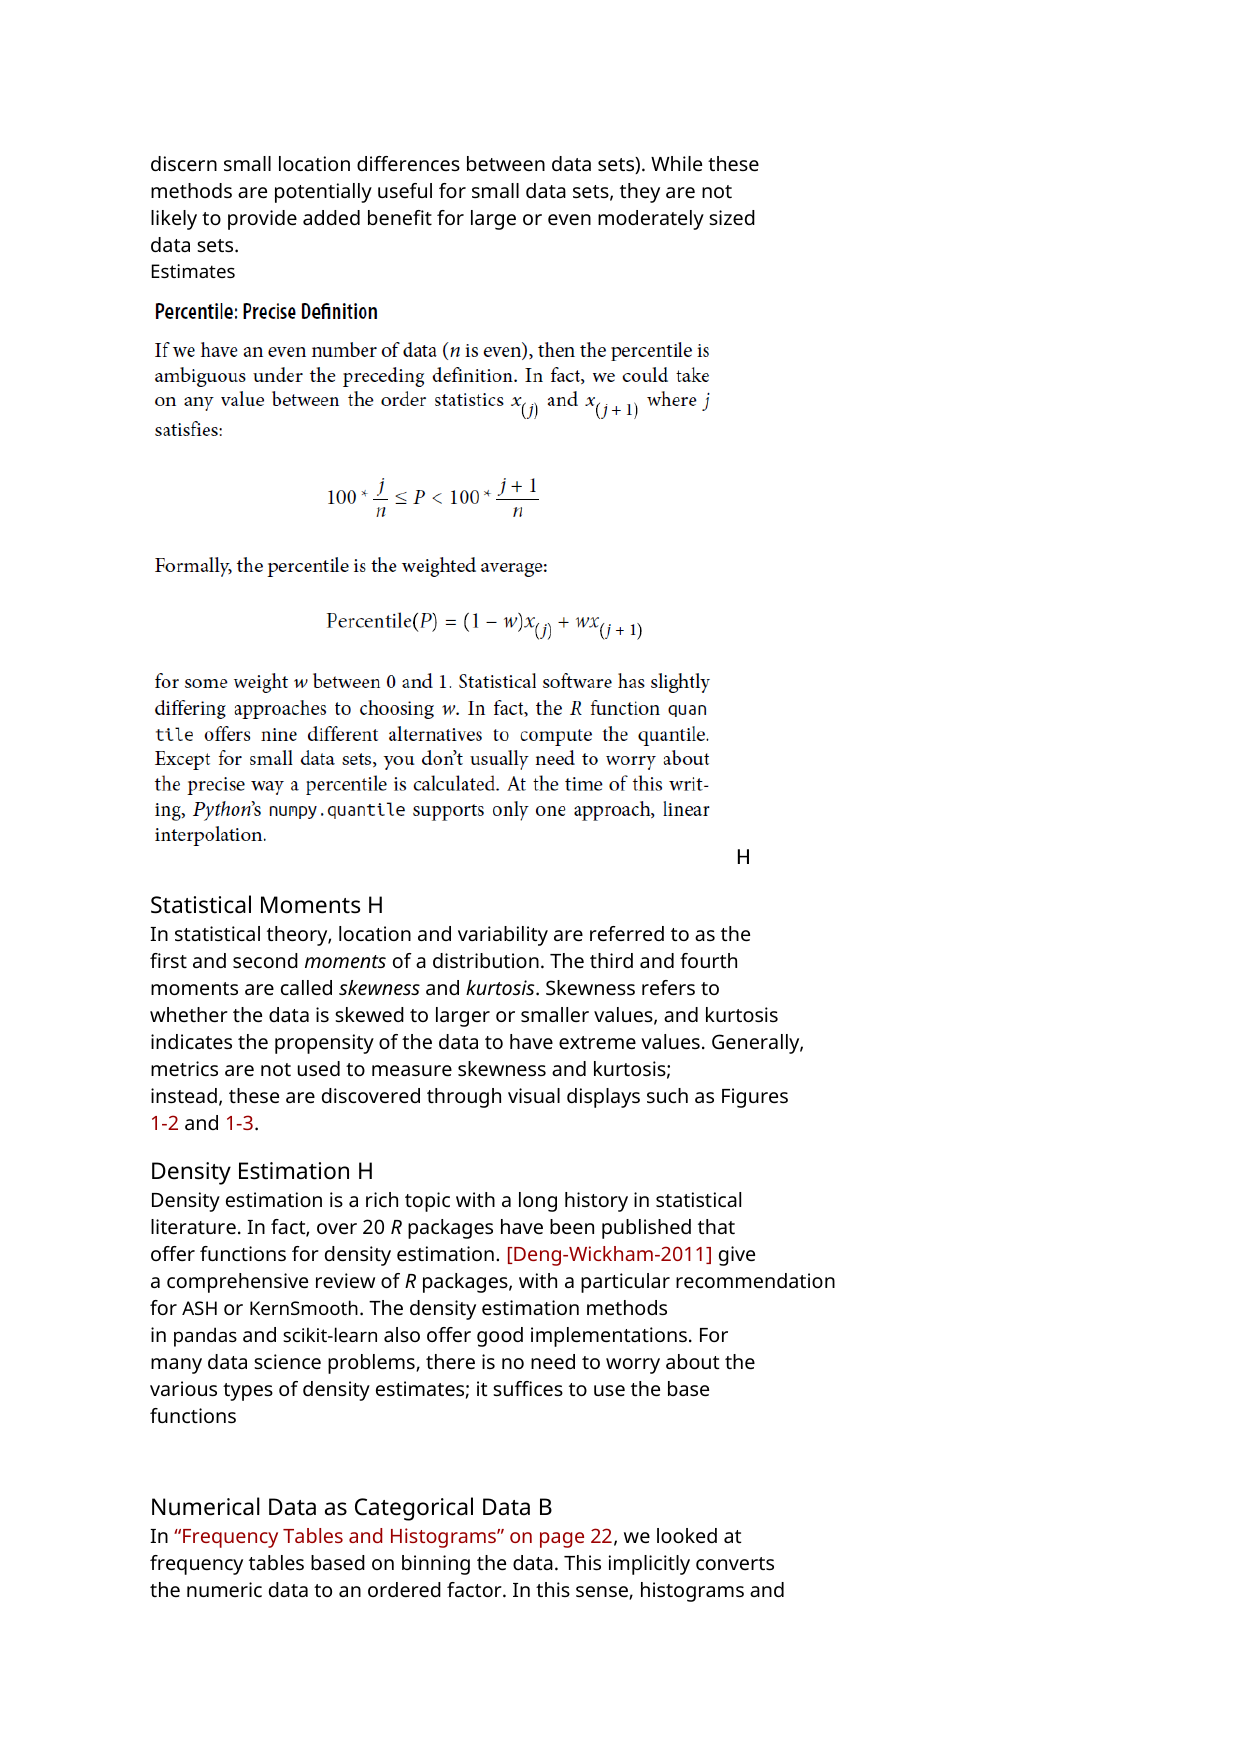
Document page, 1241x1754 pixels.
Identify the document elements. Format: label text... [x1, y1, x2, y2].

text various types of density estimates; it suffices to use the base [150, 1375, 1090, 1402]
text likely to provide added benefit for large or even moderately sized [150, 204, 1090, 231]
text literature. In fact, over 20 R packages have been published that [150, 1213, 1090, 1240]
text 1-2 and 1-3. [150, 1109, 1090, 1136]
text In “Frequency Tables and Histograms” on page 22, we looked at [150, 1522, 1090, 1549]
text instead, these are discovered through visual displays such as Figures [150, 1082, 1090, 1109]
text indicates the propensity of the data to have extreme values. Generally, [150, 1028, 1090, 1055]
picture [150, 302, 736, 865]
text many data science problems, there is no need to worry about the [150, 1348, 1090, 1375]
text frequency tables based on binning the data. This implicitly converts [150, 1549, 1090, 1576]
text methods are potentially useful for small data sets, they are not [150, 177, 1090, 204]
text first and second moments of a distribution. The third and fourth [150, 947, 1090, 974]
text offer functions for density estimation. [Deng-Wickham-2011] give [150, 1240, 1090, 1267]
text Estimates [150, 258, 1090, 283]
text data sets. [150, 231, 1090, 258]
text Density Estimation H [150, 1155, 1090, 1186]
text the numeric data to an ordered factor. In this sense, histograms and [150, 1576, 1090, 1603]
text discern small location differences between data sets). While these [150, 150, 1090, 177]
text metrics are not used to measure skewness and kurtosis; [150, 1055, 1090, 1082]
text In statistical theory, location and variability are referred to as the [150, 921, 1090, 947]
text for ASH or KernSmooth. The density estimation methods [150, 1294, 1090, 1321]
text whether the data is skewed to larger or smaller values, and kurtosis [150, 1001, 1090, 1028]
text functions [150, 1402, 1090, 1429]
text Statistical Moments H [150, 889, 1090, 921]
text in pandas and scikit-learn also offer good implementations. For [150, 1321, 1090, 1348]
text a comprehensive review of R packages, with a particular recommendation [150, 1267, 1090, 1294]
text Numerical Data as Categorical Data B [150, 1491, 1090, 1522]
text Density estimation is a rich topic with a long history in statistical [150, 1186, 1090, 1213]
text moments are called skewness and kurtosis. Skewness refers to [150, 974, 1090, 1001]
